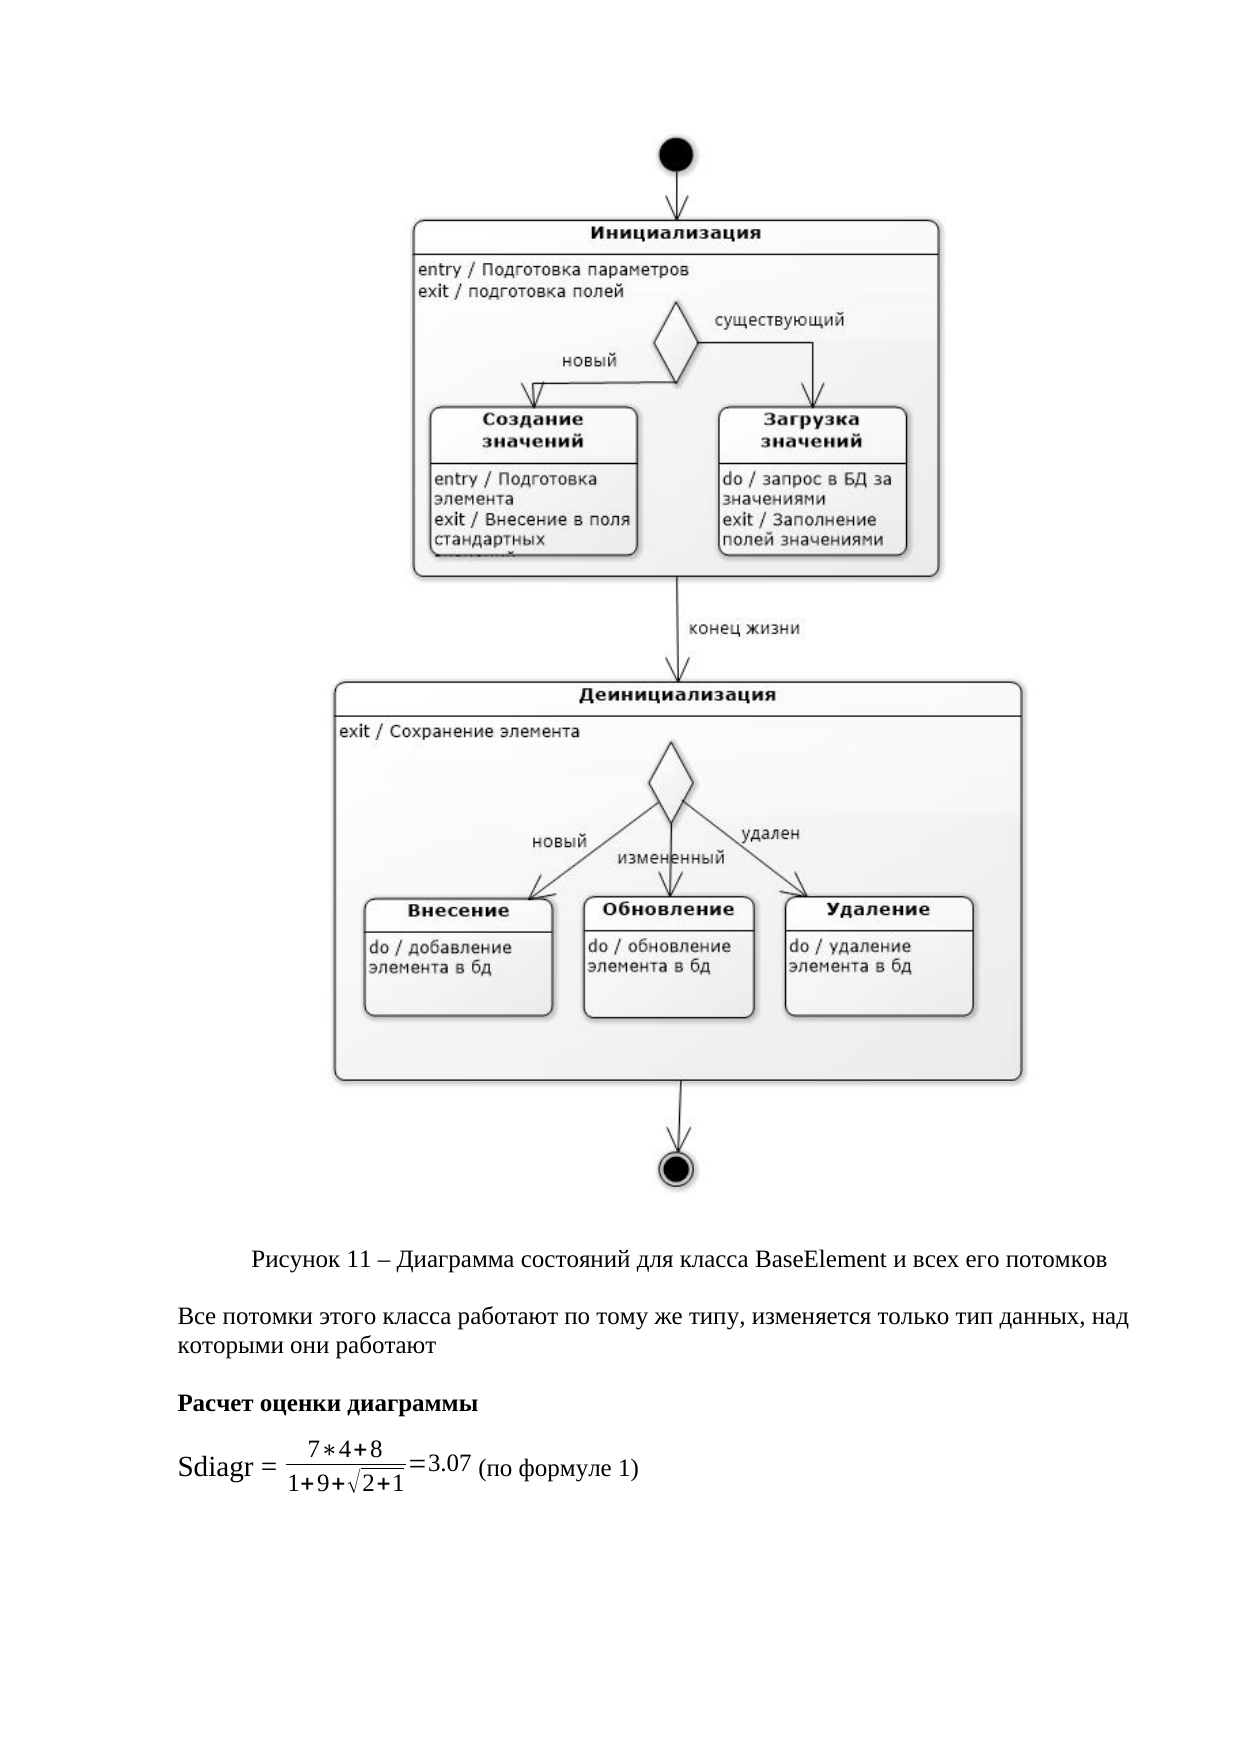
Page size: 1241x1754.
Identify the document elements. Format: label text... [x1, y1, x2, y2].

picture [316, 118, 1042, 1244]
text Рисунок 11 – Диаграмма состояний для класса BaseElement и всех его потомков [177, 1244, 1181, 1273]
text Все потомки этого класса работают по тому же типу, изменяется только тип данных, над которыми они работают [177, 1301, 1181, 1359]
text Sdiagr = (по формуле 1) [177, 1435, 1181, 1496]
text Расчет оценки диаграммы [177, 1388, 1181, 1416]
